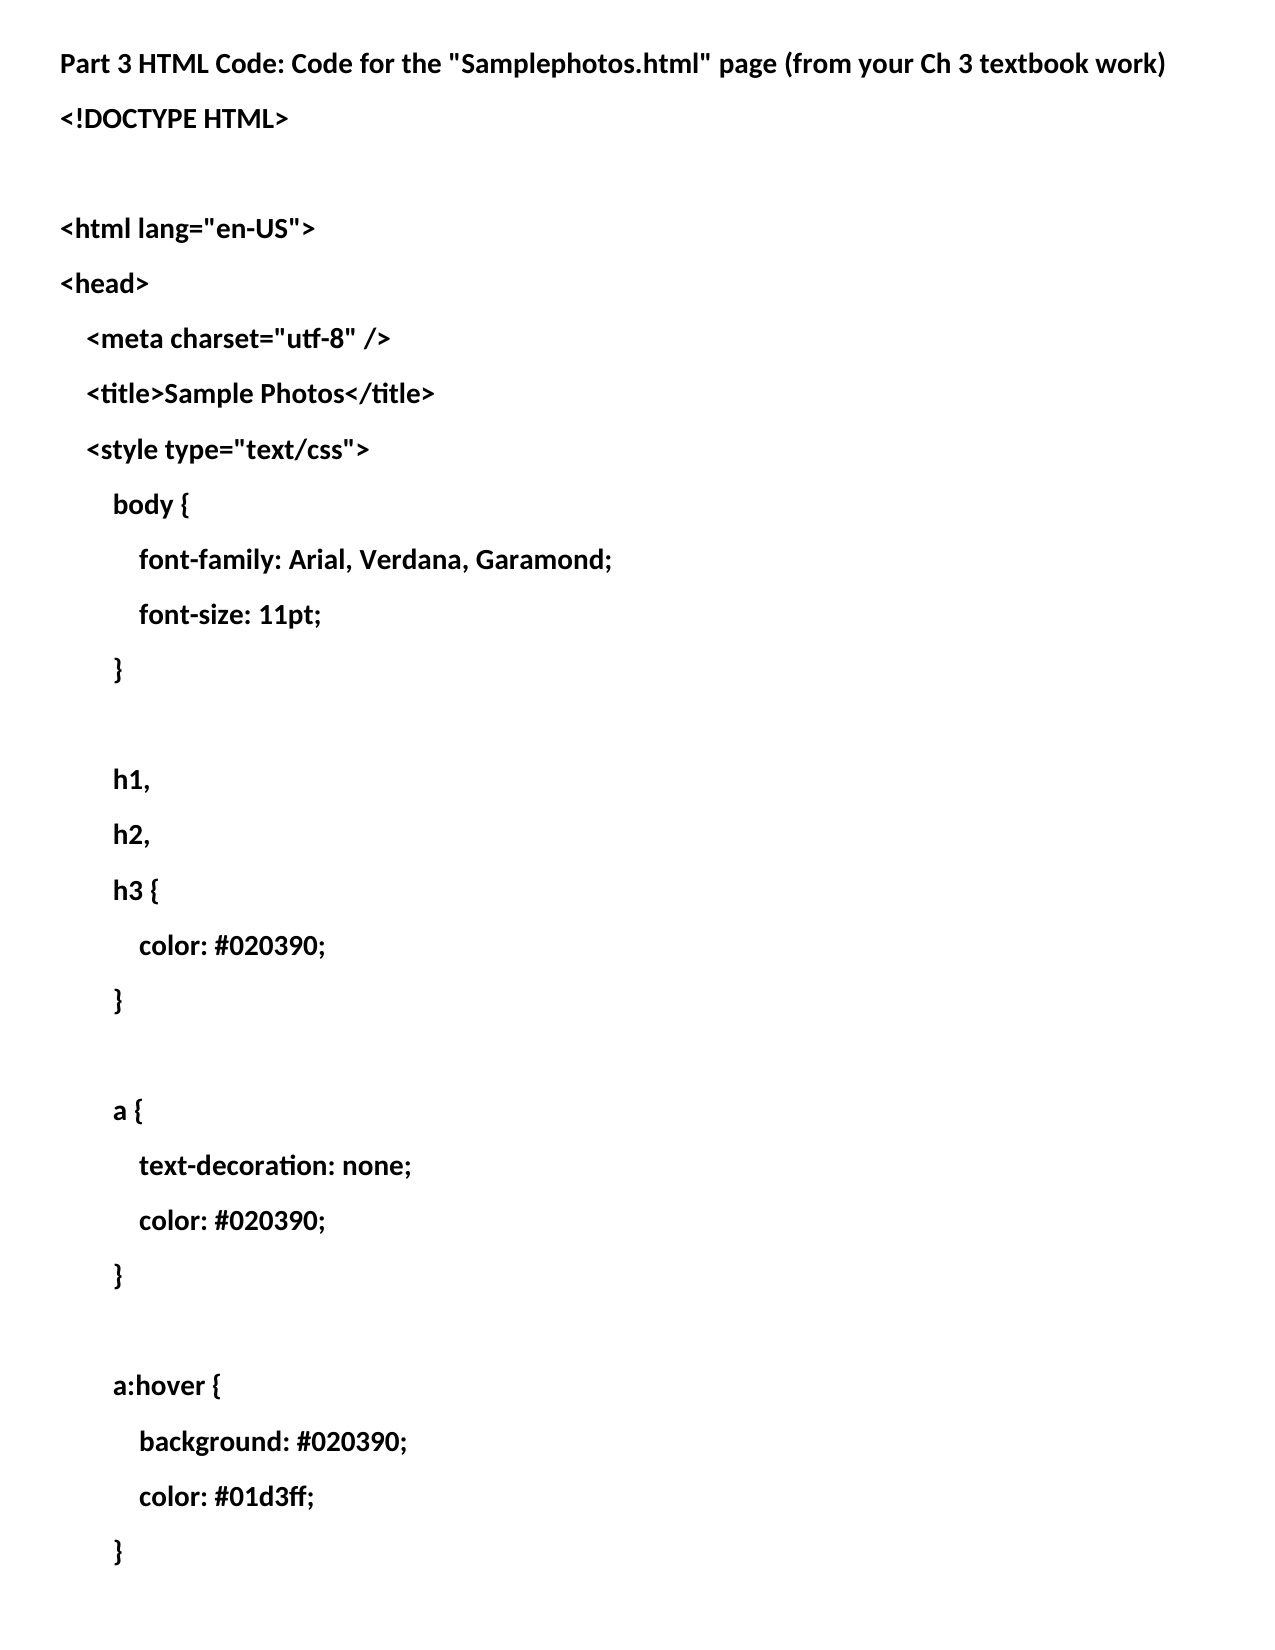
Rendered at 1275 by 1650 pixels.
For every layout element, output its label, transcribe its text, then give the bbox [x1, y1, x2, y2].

text } [60, 651, 1215, 687]
text } [60, 1533, 1215, 1568]
text h3 { [60, 872, 1215, 907]
text font-family: Arial, Verdana, Garamond; [60, 541, 1215, 577]
text } [60, 1257, 1215, 1293]
text <meta charset="utf-8" /> [60, 321, 1215, 356]
text <style type="text/css"> [60, 431, 1215, 466]
text a:hover { [60, 1367, 1215, 1403]
text color: #020390; [60, 1202, 1215, 1238]
text <title>Sample Photos</title> [60, 376, 1215, 411]
text <!DOCTYPE HTML> [60, 100, 1215, 136]
text background: #020390; [60, 1423, 1215, 1458]
text h2, [60, 816, 1215, 852]
text body { [60, 486, 1215, 521]
text text-decoration: none; [60, 1147, 1215, 1183]
text font-size: 11pt; [60, 596, 1215, 632]
text color: #01d3ff; [60, 1478, 1215, 1513]
text color: #020390; [60, 927, 1215, 962]
text h1, [60, 761, 1215, 797]
text Part 3 HTML Code: Code for the "Samplephotos.html" page (from your Ch 3 textbook work) [60, 45, 1215, 81]
text <head> [60, 265, 1215, 301]
text } [60, 982, 1215, 1017]
text <html lang="en-US"> [60, 210, 1215, 246]
text a { [60, 1092, 1215, 1128]
